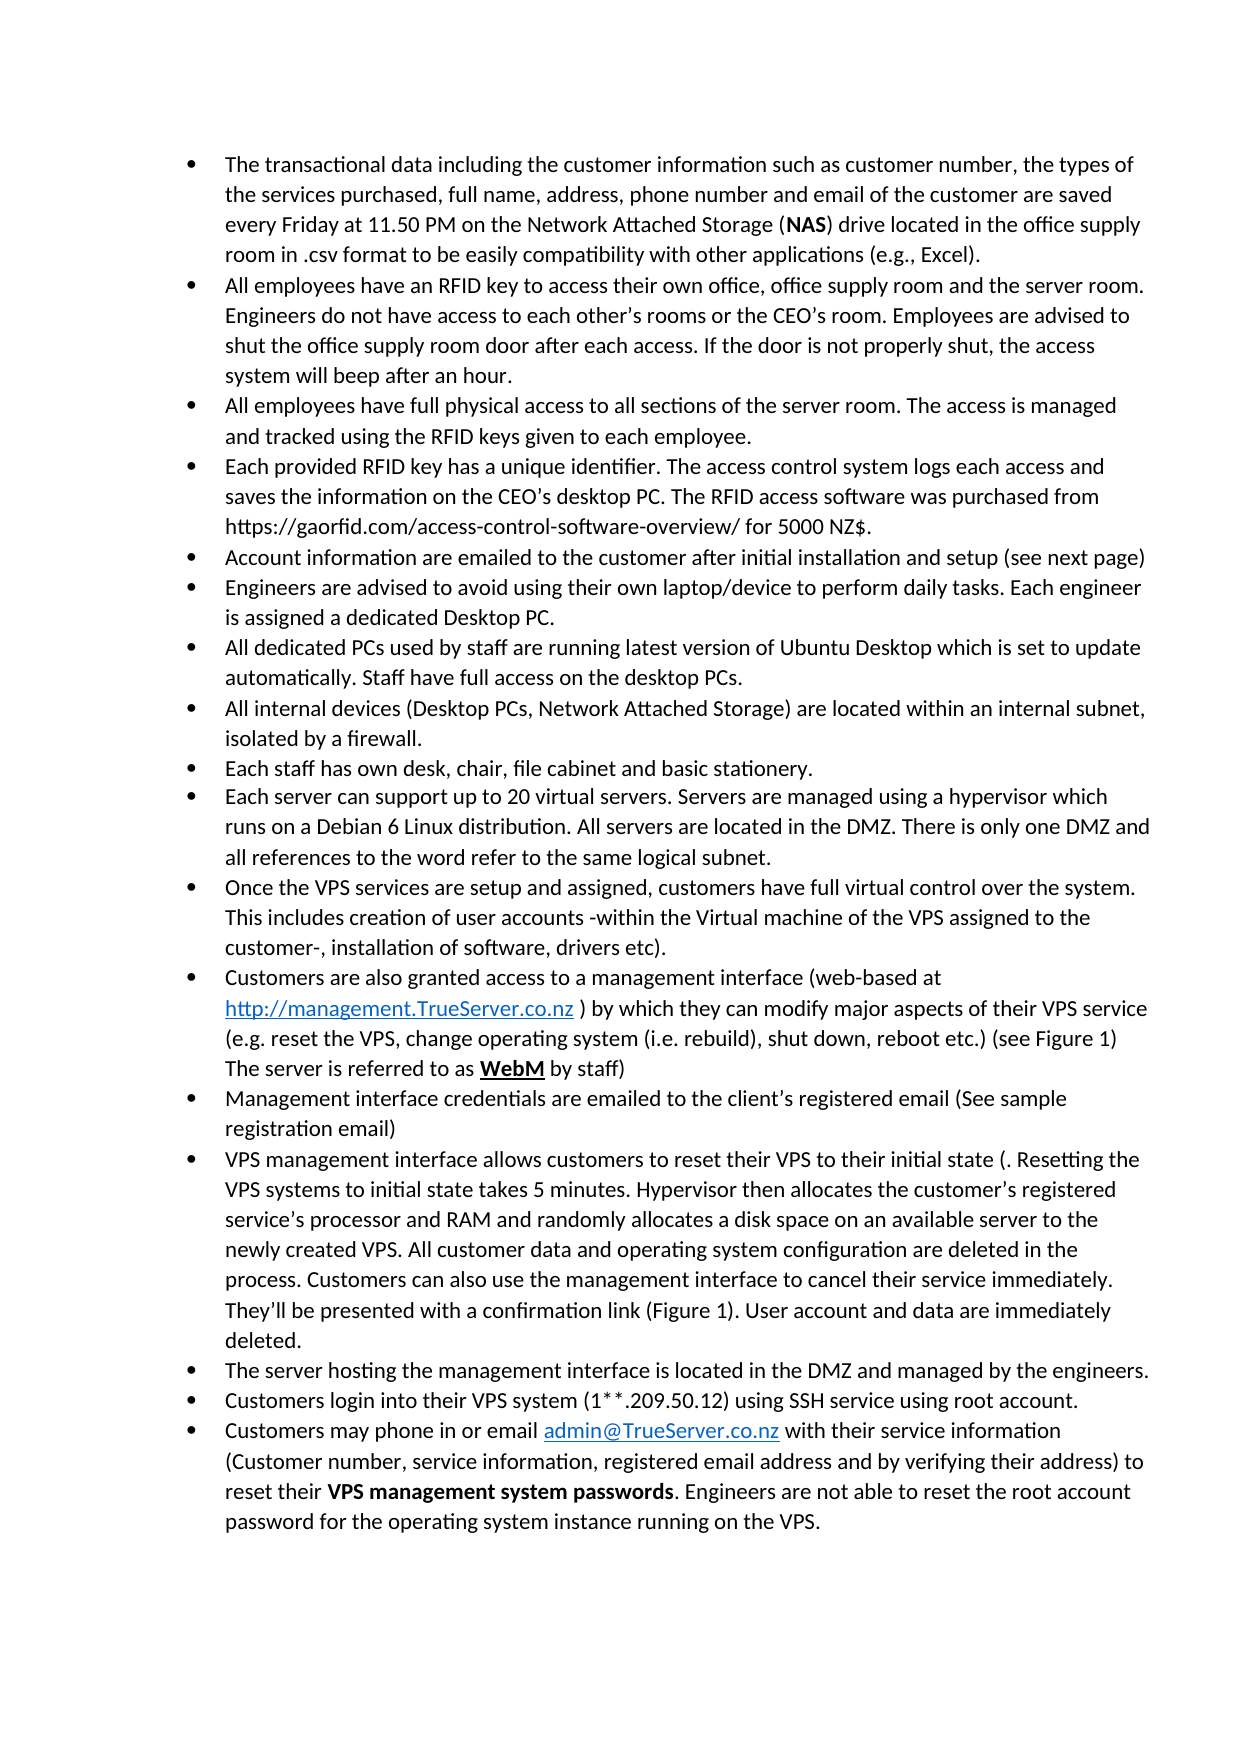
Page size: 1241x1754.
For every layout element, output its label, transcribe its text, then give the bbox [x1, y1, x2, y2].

list The transactional data including the customer information such as customer number, the types of the services purchased, full name, address, phone number and email of the customer are saved every Friday at 11.50 PM on the Network Attached Storage (NAS) drive located in the office supply room in .csv format to be easily compatibility with other applications (e.g., Excel). [187, 150, 1152, 269]
list Once the VPS services are setup and assigned, customers have full virtual control over the system. This includes creation of user accounts -within the Virtual machine of the VPS assigned to the customer-, installation of software, drivers etc). [187, 873, 1152, 961]
list VPS management interface allows customers to reset their VPS to their initial state (. Resetting the VPS systems to initial state takes 5 minutes. Hypervisor then allocates the customer’s registered service’s processor and RAM and randomly allocates a disk space on an available server to the newly created VPS. All customer data and operating system configuration are deleted in the process. Customers can also use the management interface to cancel their service immediately. They’ll be presented with a confirmation link (Figure 1). User account and data are immediately deleted. [187, 1145, 1152, 1354]
list The server hosting the management interface is located in the DMZ and managed by the engineers. [187, 1356, 1152, 1384]
list All employees have full physical access to all sections of the server room. The access is managed and tracked using the RFID keys given to each employee. [187, 392, 1152, 450]
list Each provided RFID key has a unique identifier. The access control system logs each access and saves the information on the CEO’s desktop PC. The RFID access software was purchased from https://gaorfid.com/access-control-software-overview/ for 5000 NZ$. [187, 452, 1152, 541]
list Customers may phone in or email admin@TrueServer.co.nz with their service information (Customer number, service information, registered email address and by verifying their address) to reset their VPS management system passwords. Engineers are not able to reset the root account password for the operating system instance running on the VPS. [187, 1417, 1152, 1535]
list All employees have an RFID key to access their own office, office supply room and the server room. Engineers do not have access to each other’s rooms or the CEO’s room. Employees are advised to shut the office supply room door after each access. If the door is not properly shut, the access system will beep after an hour. [187, 271, 1152, 389]
list All dedicated PCs used by staff are running latest version of Ubuntu Desktop which is set to update automatically. Staff have full access on the desktop PCs. [187, 633, 1152, 692]
list Account information are emailed to the customer after initial installation and setup (see next page) [187, 543, 1152, 571]
list Each server can support up to 20 virtual servers. Servers are managed using a hypervisor which runs on a Debian 6 Linux distribution. All servers are located in the DMZ. There is only one DMZ and all references to the word refer to the same logical subnet. [187, 782, 1152, 871]
list Customers are also granted access to a management interface (web-based at http://management.TrueServer.co.nz ) by which they can modify major aspects of their VPS service (e.g. reset the VPS, change operating system (i.e. rebuild), shut down, reboot etc.) (see Figure 1) The server is referred to as WebM by staff) [187, 963, 1152, 1082]
list All internal devices (Desktop PCs, Network Attached Storage) are located within an internal subnet, isolated by a firewall. [187, 694, 1152, 752]
list Customers login into their VPS system (1**.209.50.12) using SSH service using root account. [187, 1386, 1152, 1414]
list Each staff has own desk, chair, file cabinet and basic stationery. [187, 754, 1152, 782]
list Management interface credentials are emailed to the client’s registered email (See sample registration email) [187, 1084, 1152, 1142]
list Engineers are advised to avoid using their own laptop/device to perform daily tasks. Each engineer is assigned a dedicated Desktop PC. [187, 573, 1152, 631]
